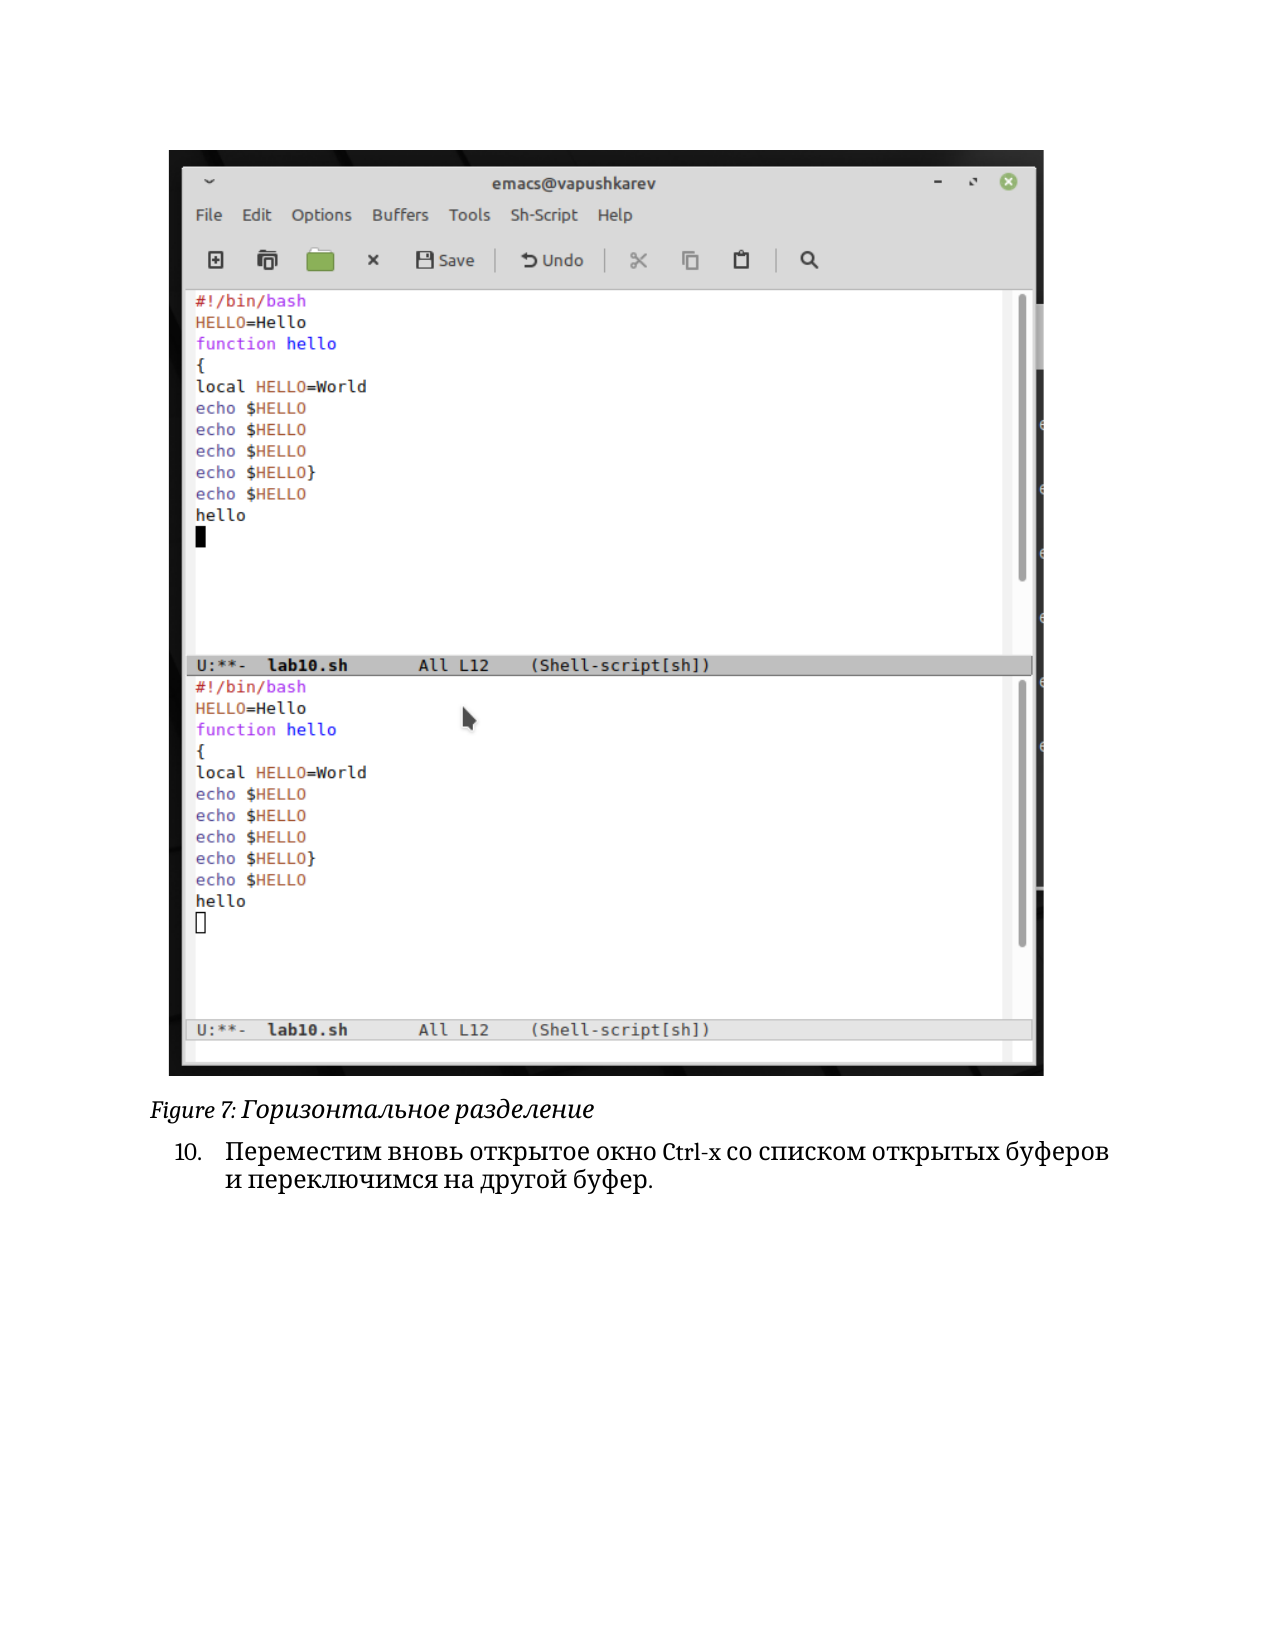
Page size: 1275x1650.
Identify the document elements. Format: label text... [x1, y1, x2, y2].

text Figure 7: Горизонтальное разделение [150, 1096, 1125, 1125]
picture [168, 150, 1044, 1076]
list Переместим вновь открытое окно Ctrl-x со списком открытых буферов и переключимся на другой буфер. [175, 1137, 1125, 1195]
